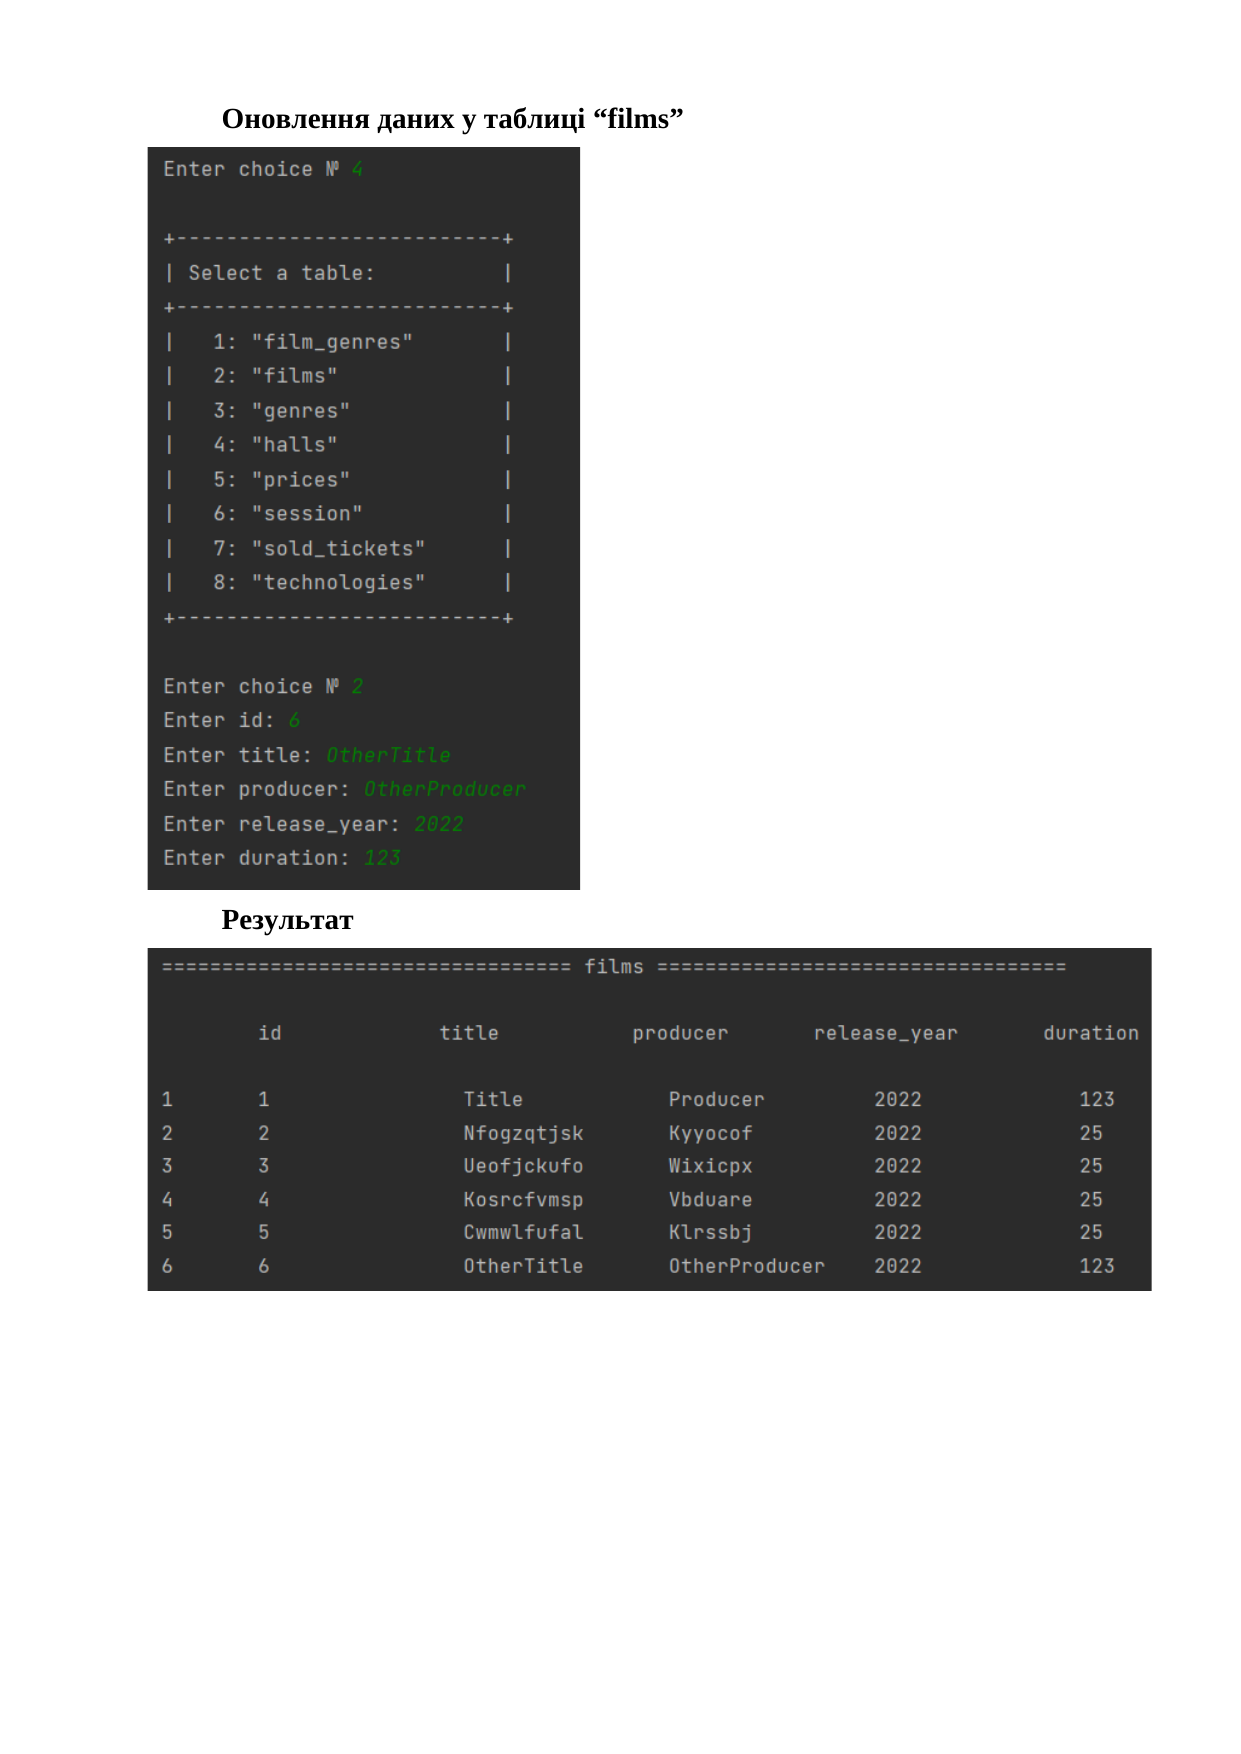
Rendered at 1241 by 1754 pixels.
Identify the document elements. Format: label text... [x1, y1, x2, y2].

text Оновлення даних у таблиці “films” [148, 101, 1152, 134]
picture [147, 948, 1152, 1291]
picture [147, 147, 580, 890]
text Результат [148, 902, 1152, 936]
